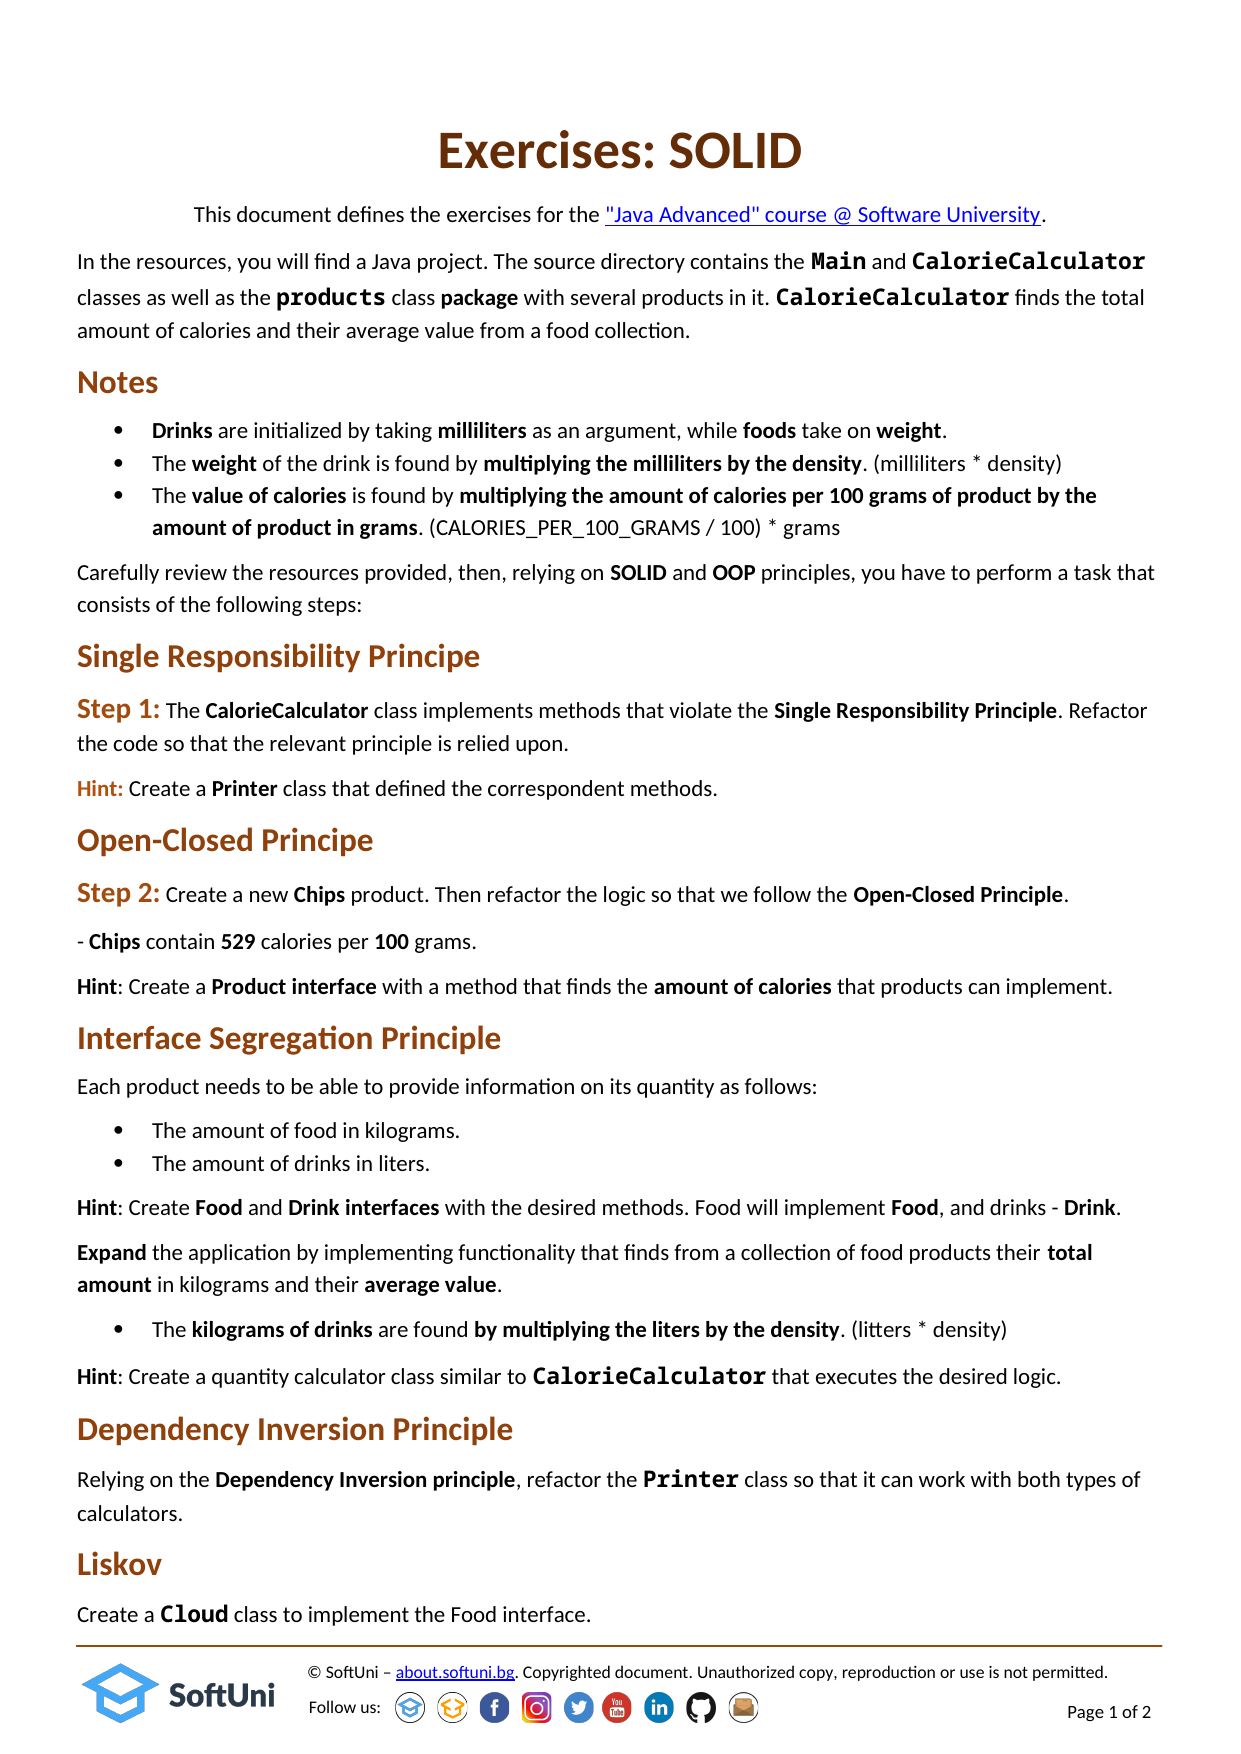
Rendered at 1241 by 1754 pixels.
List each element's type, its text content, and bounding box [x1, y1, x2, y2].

text Create a Cloud class to implement the Food interface. [77, 1598, 1163, 1630]
text Hint: Create Food and Drink interfaces with the desired methods. Food will implement Food, and drinks - Drink. [77, 1193, 1163, 1221]
text Step 2: Create a new Chips product. Then refactor the logic so that we follow the Open-Closed Principle. [77, 874, 1163, 909]
picture [644, 1714, 653, 1723]
picture [602, 1692, 632, 1723]
picture [479, 1692, 510, 1723]
picture [665, 1692, 674, 1701]
list The amount of drinks in liters. [114, 1149, 1163, 1177]
picture [75, 1658, 281, 1729]
picture [686, 1692, 716, 1723]
picture [728, 1692, 759, 1723]
subtitle Liskov [77, 1543, 1163, 1584]
picture [644, 1692, 653, 1701]
picture [665, 1714, 674, 1723]
picture [658, 1705, 667, 1714]
text Carefully review the resources provided, then, relying on SOLID and OOP principles, you have to perform a task that consists of the following steps: [77, 558, 1163, 618]
text Expand the application by implementing functionality that finds from a collection of food products their total amount in kilograms and their average value. [77, 1238, 1163, 1298]
picture [437, 1692, 468, 1723]
subtitle Open-Closed Principe [77, 819, 1163, 859]
picture [522, 1692, 552, 1723]
picture [564, 1692, 594, 1723]
list The kilograms of drinks are found by multiplying the liters by the density. (litters * density) [114, 1315, 1163, 1343]
subtitle Single Responsibility Principe [77, 634, 1163, 675]
text - Chips contain 529 calories per 100 grams. [77, 927, 1163, 955]
list The weight of the drink is found by multiplying the milliliters by the density. (milliliters * density) [114, 449, 1163, 477]
subtitle Dependency Inversion Principle [77, 1408, 1163, 1449]
subtitle Interface Segregation Principle [77, 1017, 1163, 1057]
text Hint: Create a quantity calculator class similar to CalorieCalculator that executes the desired logic. [77, 1360, 1163, 1391]
list The value of calories is found by multiplying the amount of calories per 100 grams of product by the amount of product in grams. (CALORIES_PER_100_GRAMS / 100) * grams [114, 481, 1163, 541]
text In the resources, you will find a Java project. The source directory contains the Main and CalorieCalculator classes as well as the products class package with several products in it. CalorieCalculator finds the total amount of calories and their average value from a food collection. [77, 245, 1163, 345]
picture [395, 1692, 425, 1723]
text Hint: Create a Product interface with a method that finds the amount of calories that products can implement. [77, 972, 1163, 1000]
subtitle Exercises: SOLID [77, 116, 1163, 182]
subtitle Notes [77, 361, 1163, 402]
list The amount of food in kilograms. [114, 1117, 1163, 1144]
text Each product needs to be able to provide information on its quantity as follows: [77, 1072, 1163, 1100]
text This document defines the exercises for the "Java Advanced" course @ Software University. [77, 201, 1163, 229]
list Drinks are initialized by taking milliliters as an argument, while foods take on weight. [114, 416, 1163, 444]
text Hint: Create a Printer class that defined the correspondent methods. [77, 774, 1163, 802]
text Relying on the Dependency Inversion principle, refactor the Printer class so that it can work with both types of calculators. [77, 1463, 1163, 1527]
text Step 1: The CalorieCalculator class implements methods that violate the Single Responsibility Principle. Refactor the code so that the relevant principle is relied upon. [77, 690, 1163, 757]
